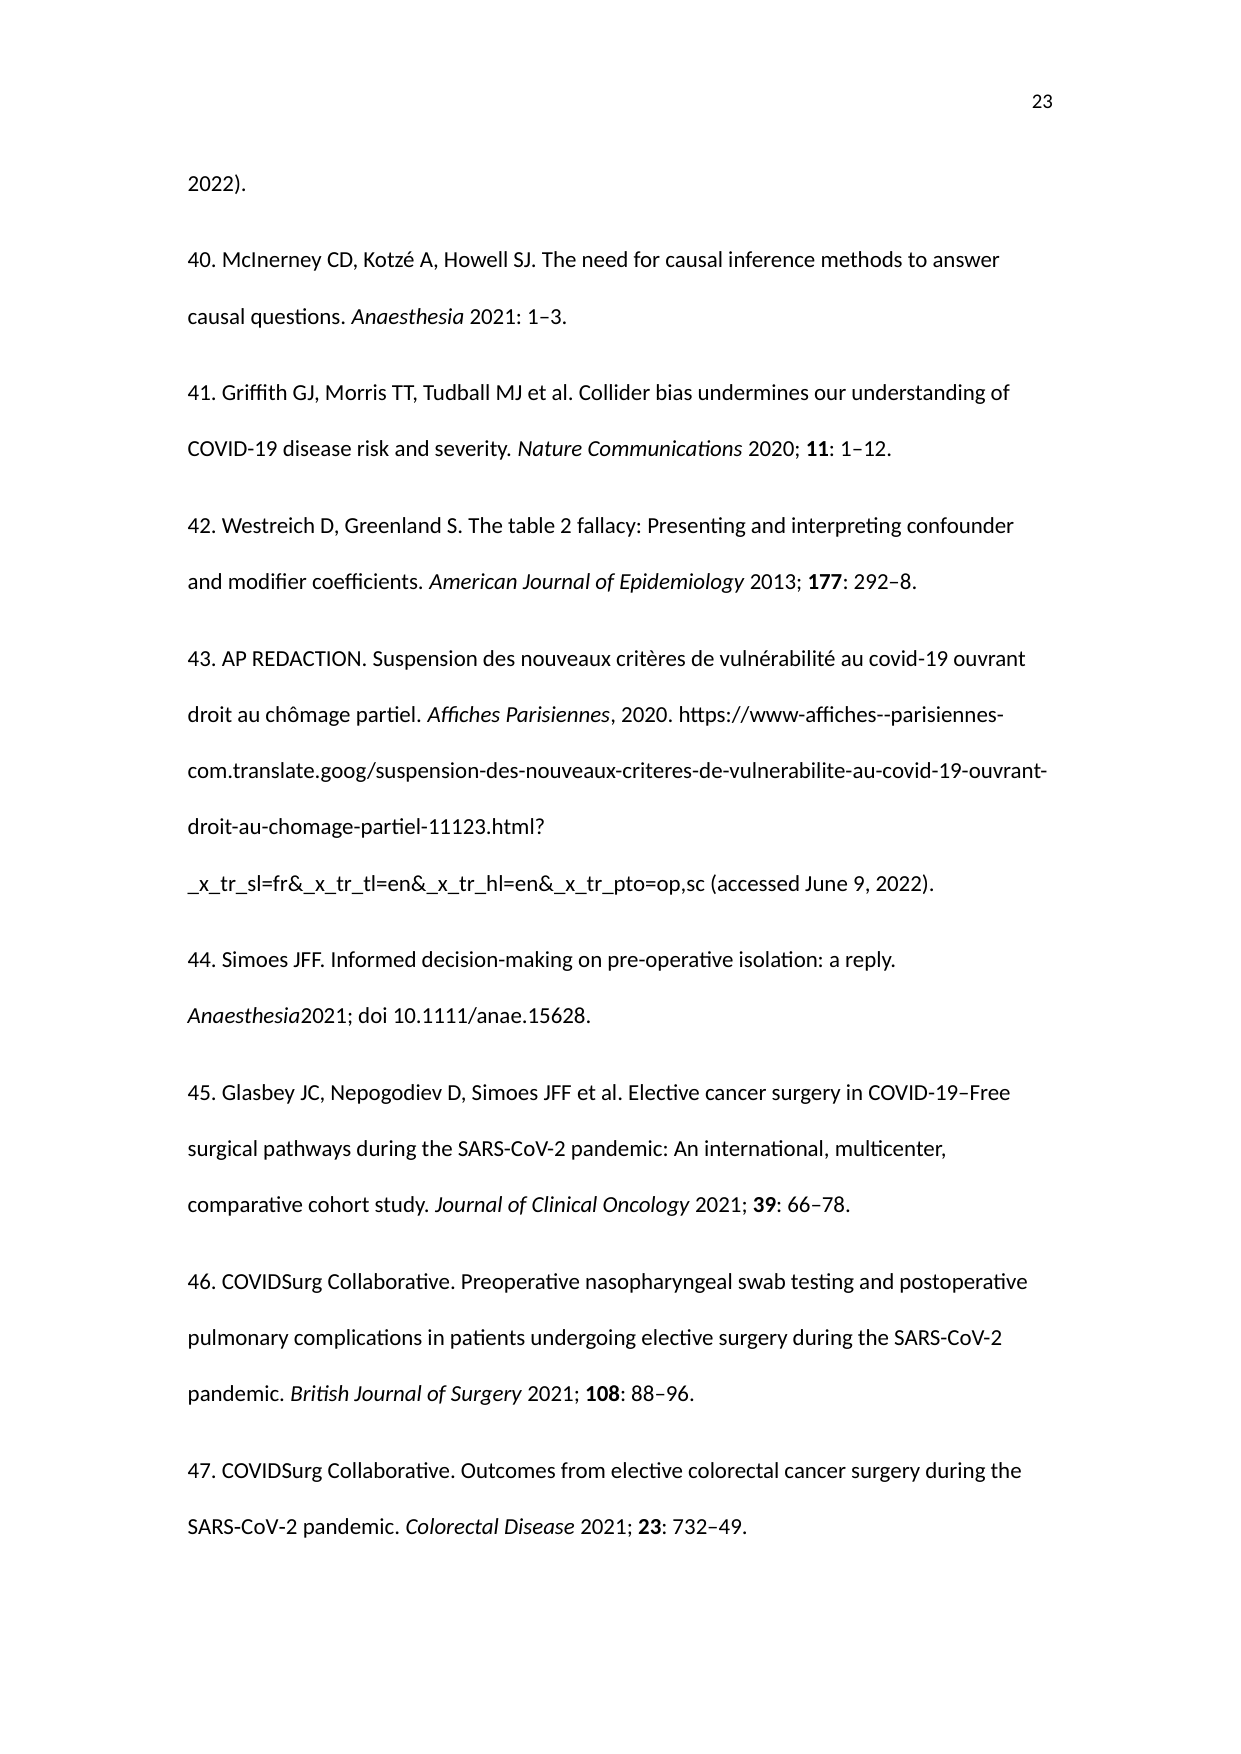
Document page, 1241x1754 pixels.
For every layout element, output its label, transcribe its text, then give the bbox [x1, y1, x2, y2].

text 43. AP REDACTION. Suspension des nouveaux critères de vulnérabilité au covid-19 ouvrant droit au chômage partiel. Affiches Parisiennes, 2020. https://www-affiches--parisiennes-com.translate.goog/suspension-des-nouveaux-criteres-de-vulnerabilite-au-covid-19-ouvrant-droit-au-chomage-partiel-11123.html?_x_tr_sl=fr&_x_tr_tl=en&_x_tr_hl=en&_x_tr_pto=op,sc (accessed June 9, 2022). [187, 639, 1053, 902]
text 45. Glasbey JC, Nepogodiev D, Simoes JFF et al. Elective cancer surgery in COVID-19–Free surgical pathways during the SARS-CoV-2 pandemic: An international, multicenter, comparative cohort study. Journal of Clinical Oncology 2021; 39: 66–78. [187, 1073, 1053, 1223]
text 47. COVIDSurg Collaborative. Outcomes from elective colorectal cancer surgery during the SARS‐CoV‐2 pandemic. Colorectal Disease 2021; 23: 732–49. [187, 1451, 1053, 1545]
text 42. Westreich D, Greenland S. The table 2 fallacy: Presenting and interpreting confounder and modifier coefficients. American Journal of Epidemiology 2013; 177: 292–8. [187, 506, 1053, 600]
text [187, 164, 1053, 202]
text 41. Griffith GJ, Morris TT, Tudball MJ et al. Collider bias undermines our understanding of COVID-19 disease risk and severity. Nature Communications 2020; 11: 1–12. [187, 374, 1053, 467]
text 44. Simoes JFF. Informed decision-making on pre-operative isolation: a reply. Anaesthesia2021; doi 10.1111/anae.15628. [187, 941, 1053, 1034]
text 46. COVIDSurg Collaborative. Preoperative nasopharyngeal swab testing and postoperative pulmonary complications in patients undergoing elective surgery during the SARS-CoV-2 pandemic. British Journal of Surgery 2021; 108: 88–96. [187, 1262, 1053, 1412]
text 40. McInerney CD, Kotzé A, Howell SJ. The need for causal inference methods to answer causal questions. Anaesthesia 2021: 1–3. [187, 241, 1053, 335]
